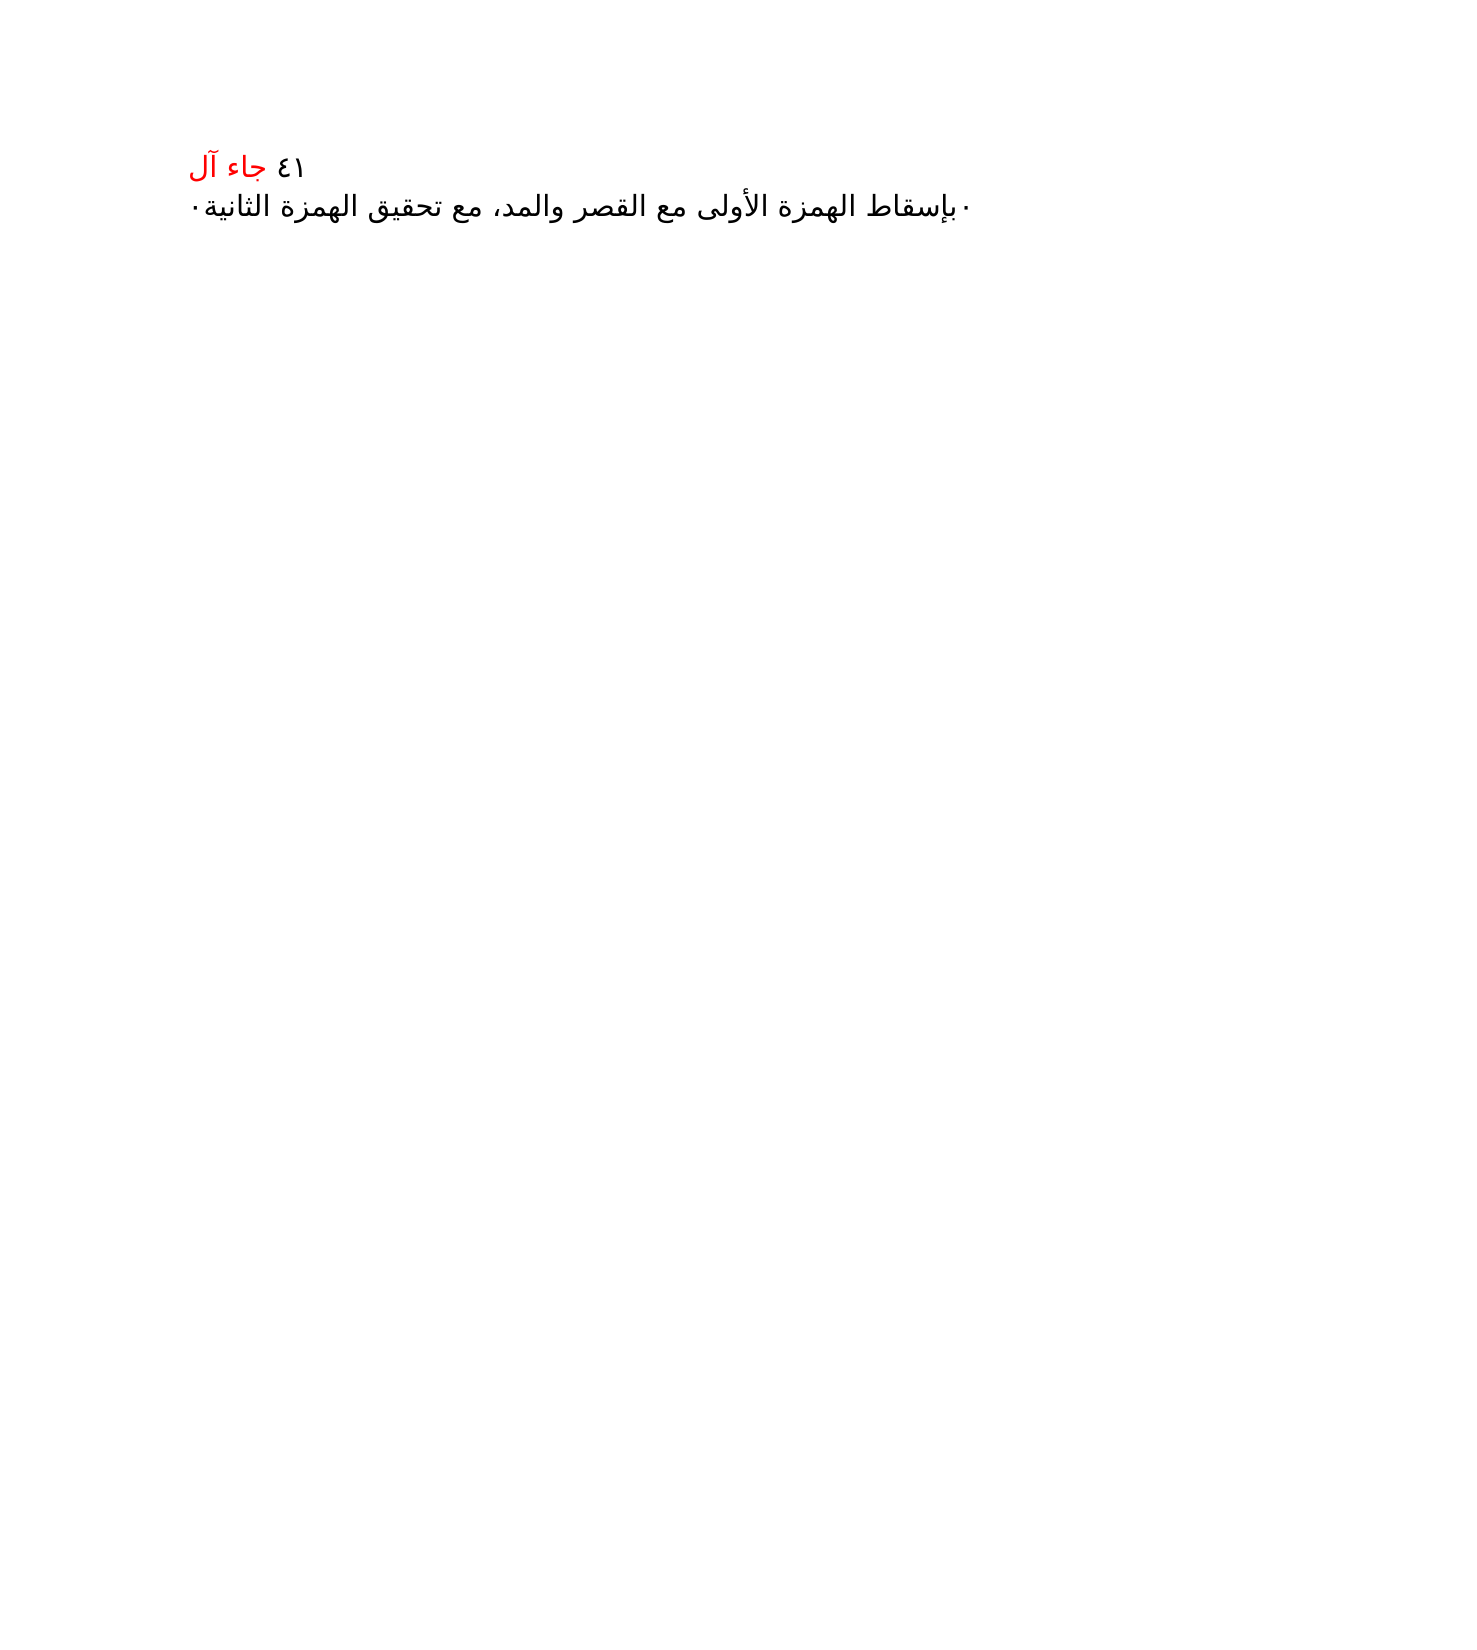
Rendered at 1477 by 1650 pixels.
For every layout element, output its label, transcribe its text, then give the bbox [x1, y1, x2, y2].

text ٤١ جاء آل ٠بإسقاط الهمزة الأولى مع القصر والمد، مع تحقيق الهمزة الثانية٠ [187, 150, 1289, 223]
